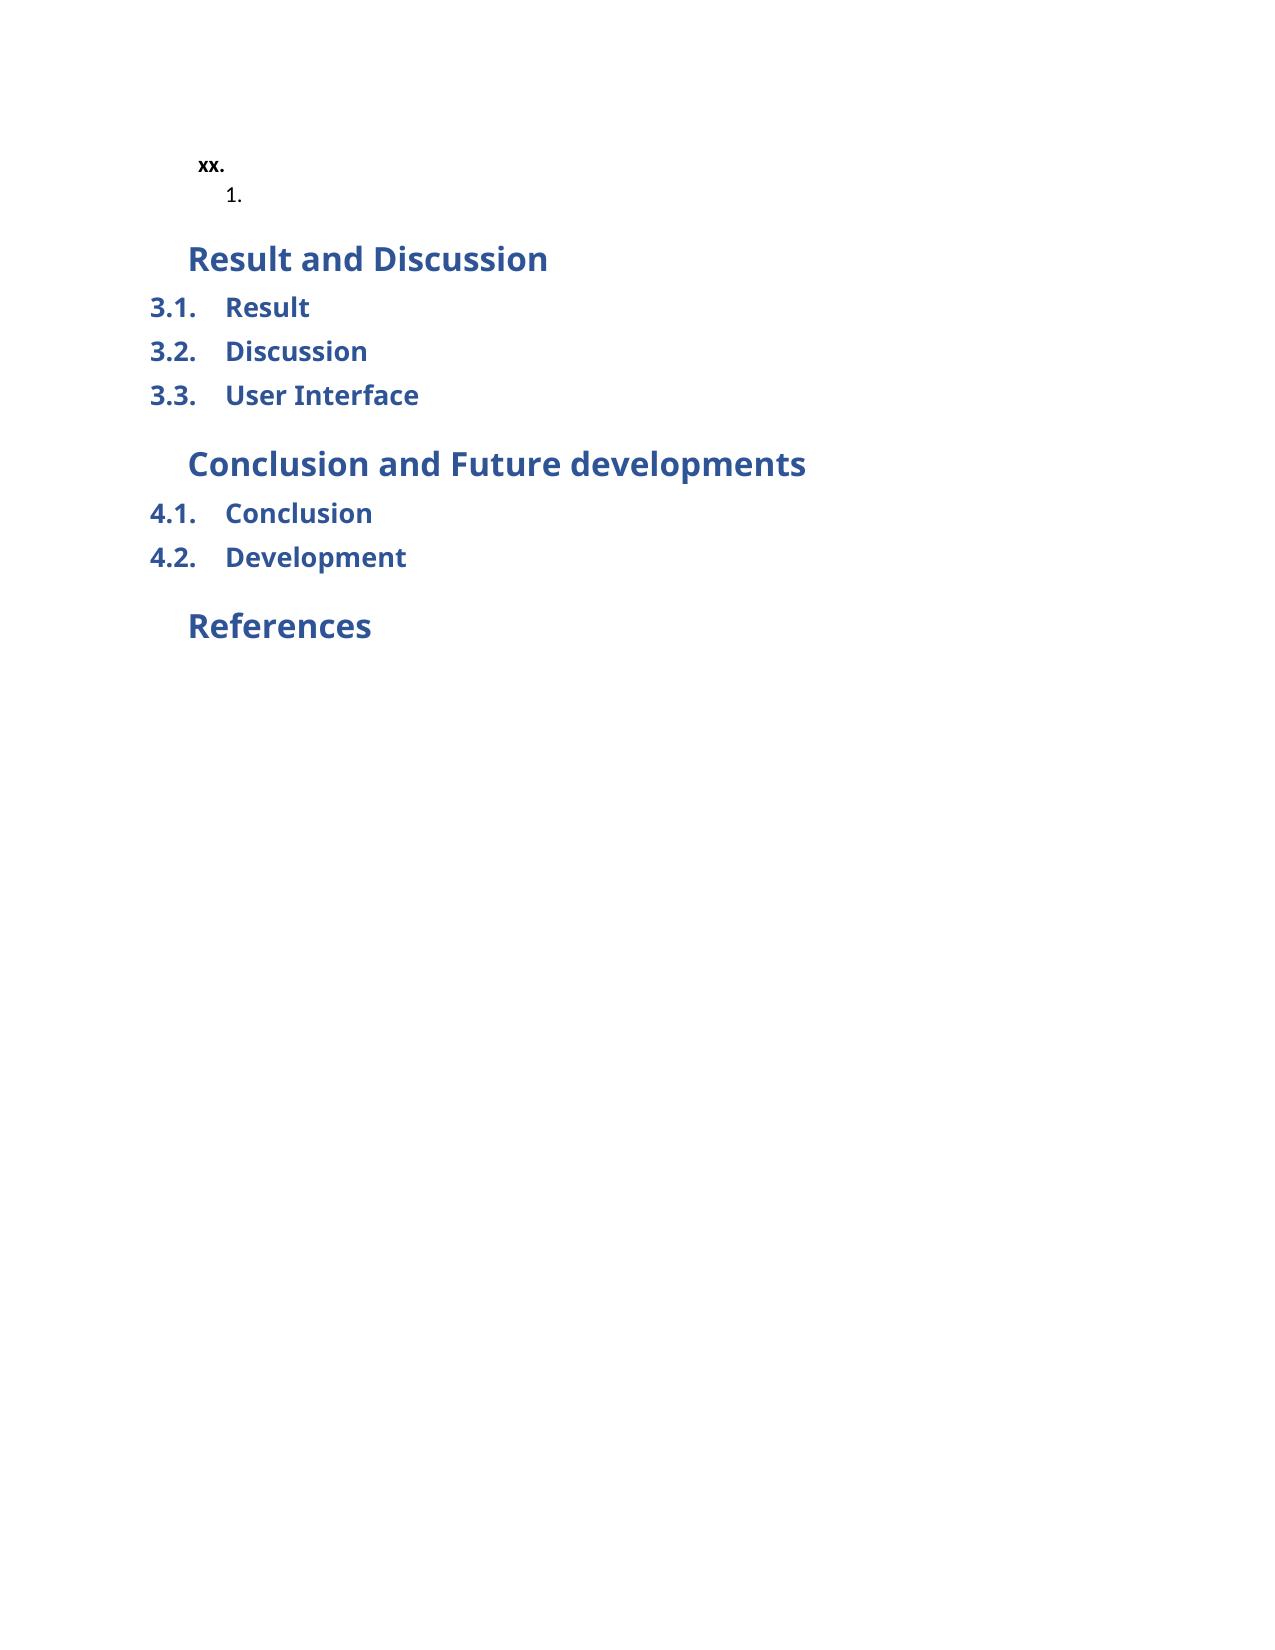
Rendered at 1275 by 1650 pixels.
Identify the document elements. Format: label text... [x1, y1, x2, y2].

subtitle References [187, 603, 1125, 648]
subtitle Result [150, 288, 1125, 325]
subtitle Discussion [150, 332, 1125, 369]
subtitle Development [150, 538, 1125, 575]
subtitle User Interface [150, 376, 1125, 413]
subtitle Conclusion and Future developments [187, 441, 1125, 487]
subtitle Conclusion [150, 494, 1125, 531]
subtitle Result and Discussion [187, 235, 1125, 281]
